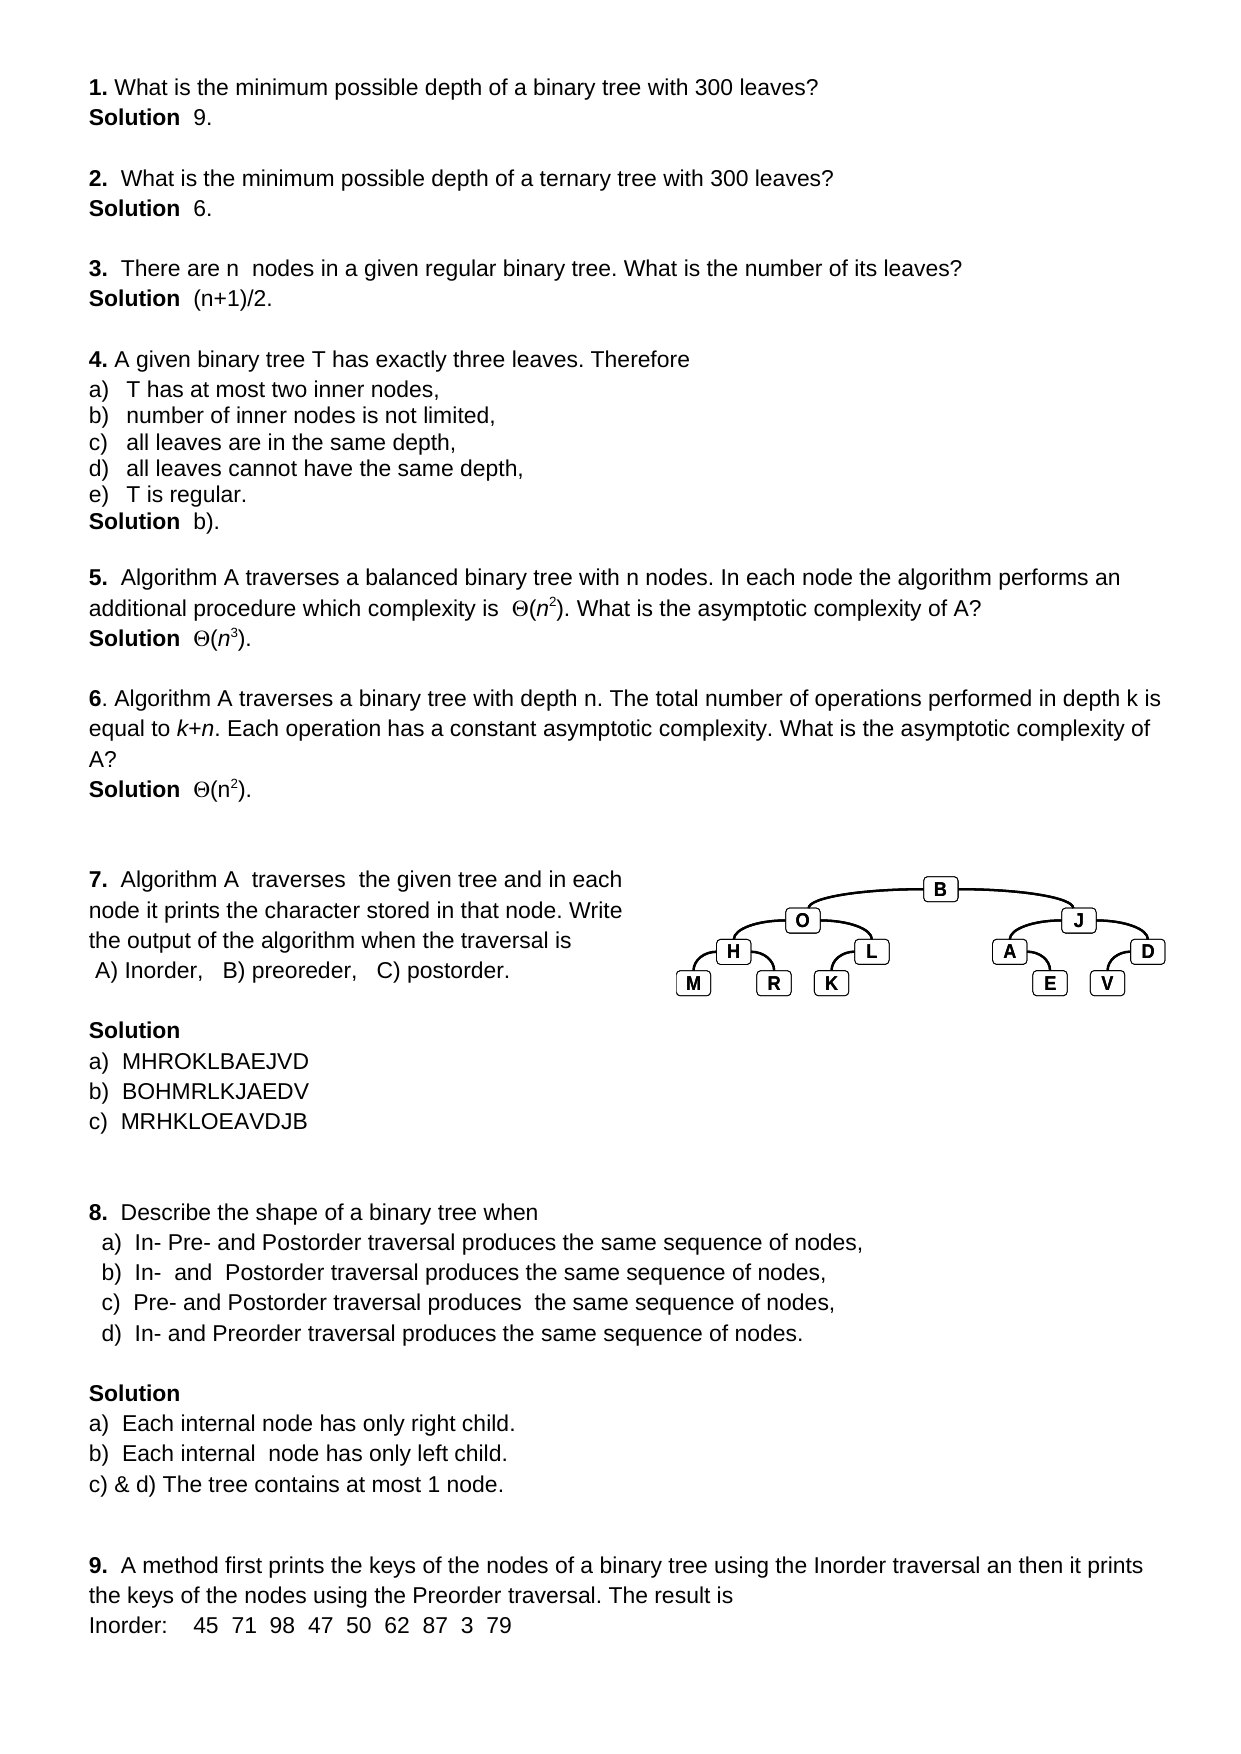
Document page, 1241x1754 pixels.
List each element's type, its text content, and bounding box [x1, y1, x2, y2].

text Solution 6. [89, 195, 1167, 221]
text 6. Algorithm A traverses a binary tree with depth n. The total number of operations performed in depth k is equal to k+n. Each operation has a constant asymptotic complexity. What is the asymptotic complexity of A? [89, 685, 1167, 772]
text 8. Describe the shape of a binary tree when [89, 1199, 1167, 1225]
text Solution [89, 1380, 1167, 1406]
text Solution (n+1)/2. [89, 285, 1167, 312]
text a) Each internal node has only right child. [89, 1410, 1167, 1436]
text 4. A given binary tree T has exactly three leaves. Therefore [89, 346, 1167, 372]
text Solution 9. [89, 104, 1167, 130]
text a) MHROKLBAEJVD [89, 1048, 1167, 1074]
text 1. What is the minimum possible depth of a binary tree with 300 leaves? [89, 74, 1167, 100]
text 5. Algorithm A traverses a balanced binary tree with n nodes. In each node the algorithm performs an additional procedure which complexity is (n2). What is the asymptotic complexity of A? [89, 564, 1167, 621]
text 3. There are n nodes in a given regular binary tree. What is the number of its leaves? [89, 255, 1167, 281]
text 7. Algorithm A traverses the given tree and in each node it prints the character stored in that node. Write the output of the algorithm when the traversal is [89, 866, 1167, 953]
text Solution (n3). [89, 625, 1167, 651]
list number of inner nodes is not limited, [89, 402, 1167, 429]
text 2. What is the minimum possible depth of a ternary tree with 300 leaves? [89, 164, 1167, 191]
list T is regular. [89, 481, 1167, 508]
text b) In- and Postorder traversal produces the same sequence of nodes, [89, 1259, 1167, 1285]
text Solution b). [89, 508, 1167, 534]
text a) In- Pre- and Postorder traversal produces the same sequence of nodes, [89, 1229, 1167, 1255]
text d) In- and Preorder traversal produces the same sequence of nodes. [89, 1319, 1167, 1346]
text A) Inorder, B) preoreder, C) postorder. [833, 957, 1048, 983]
text Solution [89, 1017, 1167, 1044]
text A) Inorder, B) preoreder, C) postorder. [89, 957, 698, 983]
text c) MRHKLOEAVDJB [89, 1108, 1167, 1134]
text 9. A method first prints the keys of the nodes of a binary tree using the Inorder traversal an then it prints the keys of the nodes using the Preorder traversal. The result is [89, 1552, 1167, 1608]
text b) Each internal node has only left child. [89, 1440, 1167, 1467]
list T has at most two inner nodes, [89, 376, 1167, 402]
text Solution (n2). [89, 776, 1167, 802]
text c) & d) The tree contains at most 1 node. [89, 1471, 1167, 1497]
list all leaves are in the same depth, [89, 429, 1167, 455]
list all leaves cannot have the same depth, [89, 455, 1167, 481]
text c) Pre- and Postorder traversal produces the same sequence of nodes, [89, 1289, 1167, 1316]
text b) BOHMRLKJAEDV [89, 1078, 1167, 1104]
text Inorder: 45 71 98 47 50 62 87 3 79 [89, 1612, 1167, 1638]
